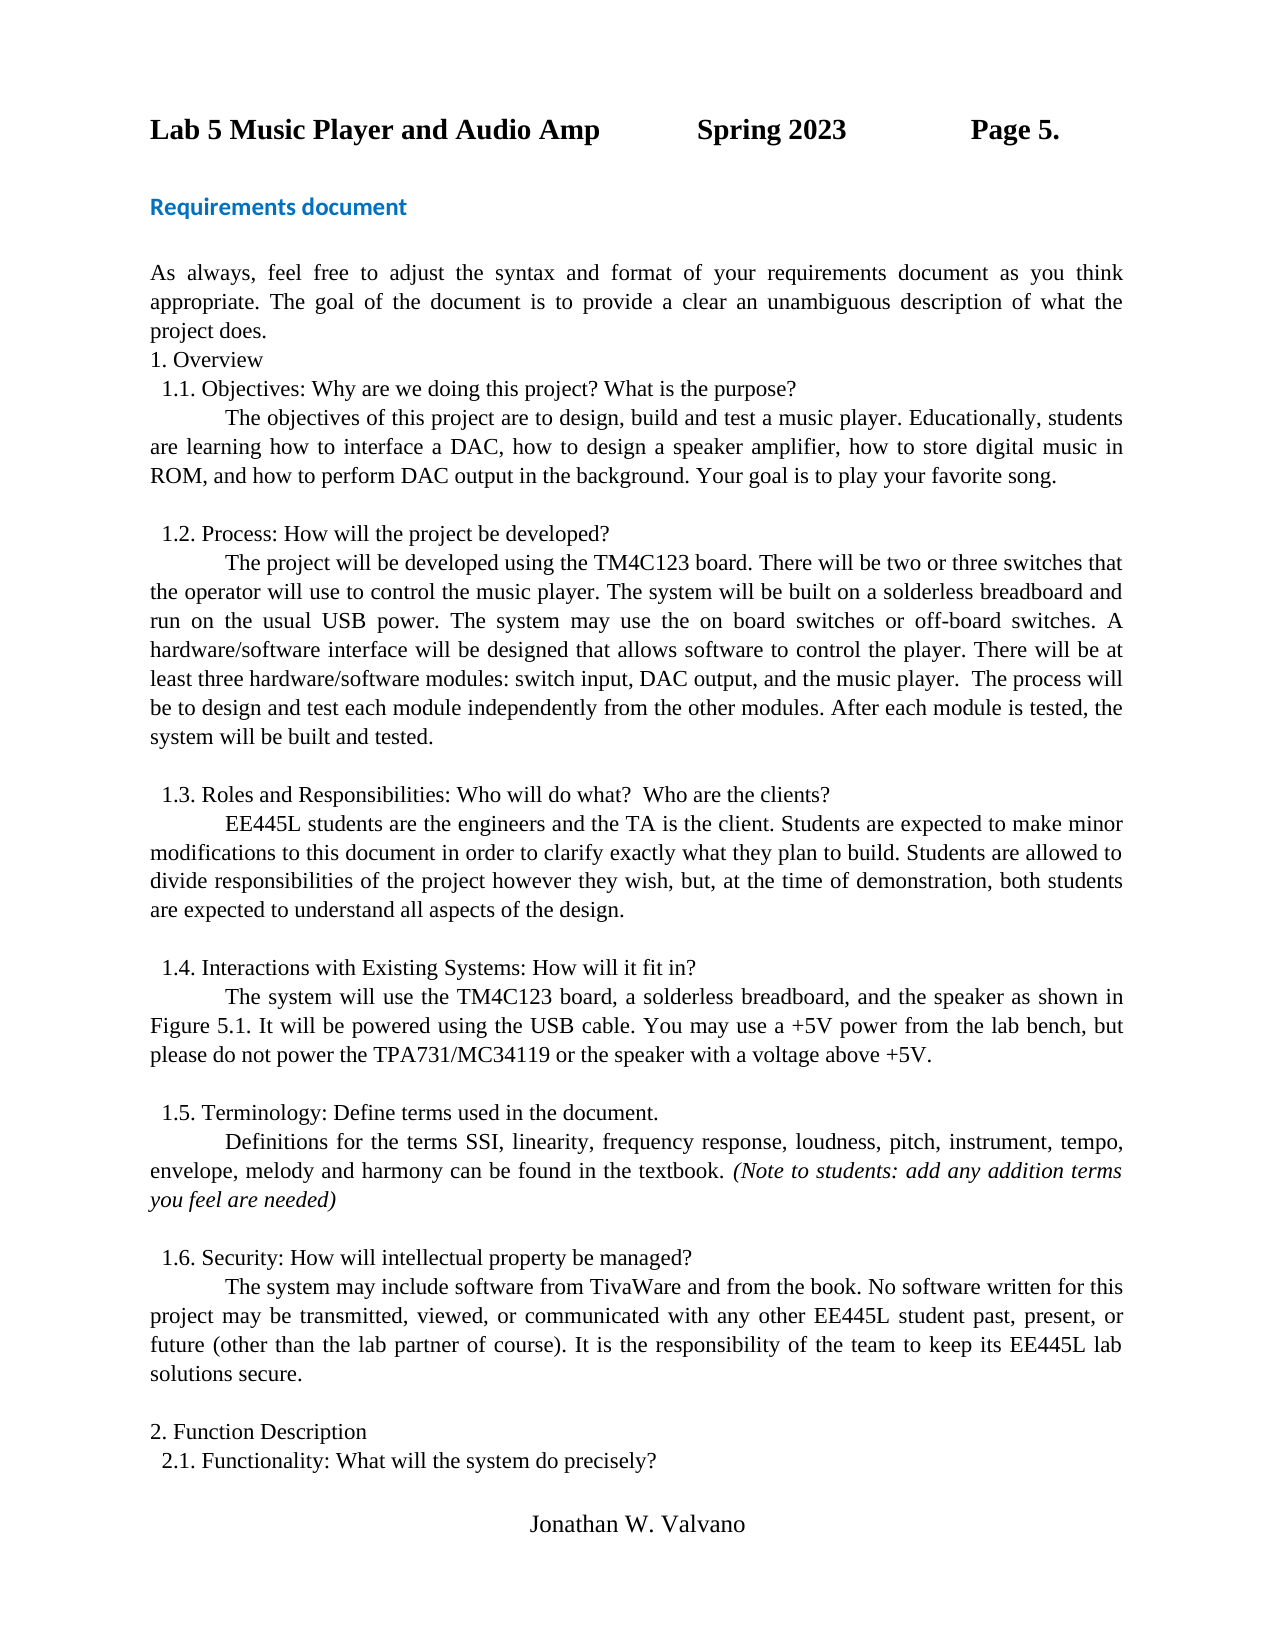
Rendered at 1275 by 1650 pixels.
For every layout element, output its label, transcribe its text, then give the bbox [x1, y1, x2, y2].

text 2. Function Description [150, 1418, 1125, 1444]
text Definitions for the terms SSI, linearity, frequency response, loudness, pitch, instrument, tempo, envelope, melody and harmony can be found in the textbook. (Note to students: add any addition terms you feel are needed) [150, 1128, 1125, 1212]
text 2.1. Functionality: What will the system do precisely? [150, 1447, 1125, 1473]
text 1.2. Process: How will the project be developed? [150, 520, 1125, 546]
text The system will use the TM4C123 board, a solderless breadboard, and the speaker as shown in Figure 5.1. It will be powered using the USB cable. You may use a +5V power from the lab bench, but please do not power the TPA731/MC34119 or the speaker with a voltage above +5V. [150, 983, 1125, 1068]
text 1.5. Terminology: Define terms used in the document. [150, 1099, 1125, 1126]
text 1.4. Interactions with Existing Systems: How will it fit in? [150, 954, 1125, 981]
text 1.6. Security: How will intellectual property be managed? [150, 1244, 1125, 1270]
subtitle Requirements document [150, 191, 1125, 221]
text 1.3. Roles and Responsibilities: Who will do what? Who are the clients? [150, 781, 1125, 807]
text EE445L students are the engineers and the TA is the client. Students are expected to make minor modifications to this document in order to clarify exactly what they plan to build. Students are allowed to divide responsibilities of the project however they wish, but, at the time of demonstration, both students are expected to understand all aspects of the design. [150, 810, 1125, 923]
text 1.1. Objectives: Why are we doing this project? What is the purpose? [150, 375, 1125, 402]
text The objectives of this project are to design, build and test a music player. Educationally, students are learning how to interface a DAC, how to design a speaker amplifier, how to store digital music in ROM, and how to perform DAC output in the background. Your goal is to play your favorite song. [150, 404, 1125, 488]
text The project will be developed using the TM4C123 board. There will be two or three switches that the operator will use to control the music player. The system will be built on a solderless breadboard and run on the usual USB power. The system may use the on board switches or off-board switches. A hardware/software interface will be designed that allows software to control the player. There will be at least three hardware/software modules: switch input, DAC output, and the music player. The process will be to design and test each module independently from the other modules. After each module is tested, the system will be built and tested. [150, 549, 1125, 749]
text 1. Overview [150, 346, 1125, 373]
text The system may include software from TivaWare and from the book. No software written for this project may be transmitted, viewed, or communicated with any other EE445L student past, present, or future (other than the lab partner of course). It is the responsibility of the team to keep its EE445L lab solutions secure. [150, 1273, 1125, 1386]
text As always, feel free to adjust the syntax and format of your requirements document as you think appropriate. The goal of the document is to provide a clear an unambiguous description of what the project does. [150, 259, 1125, 344]
